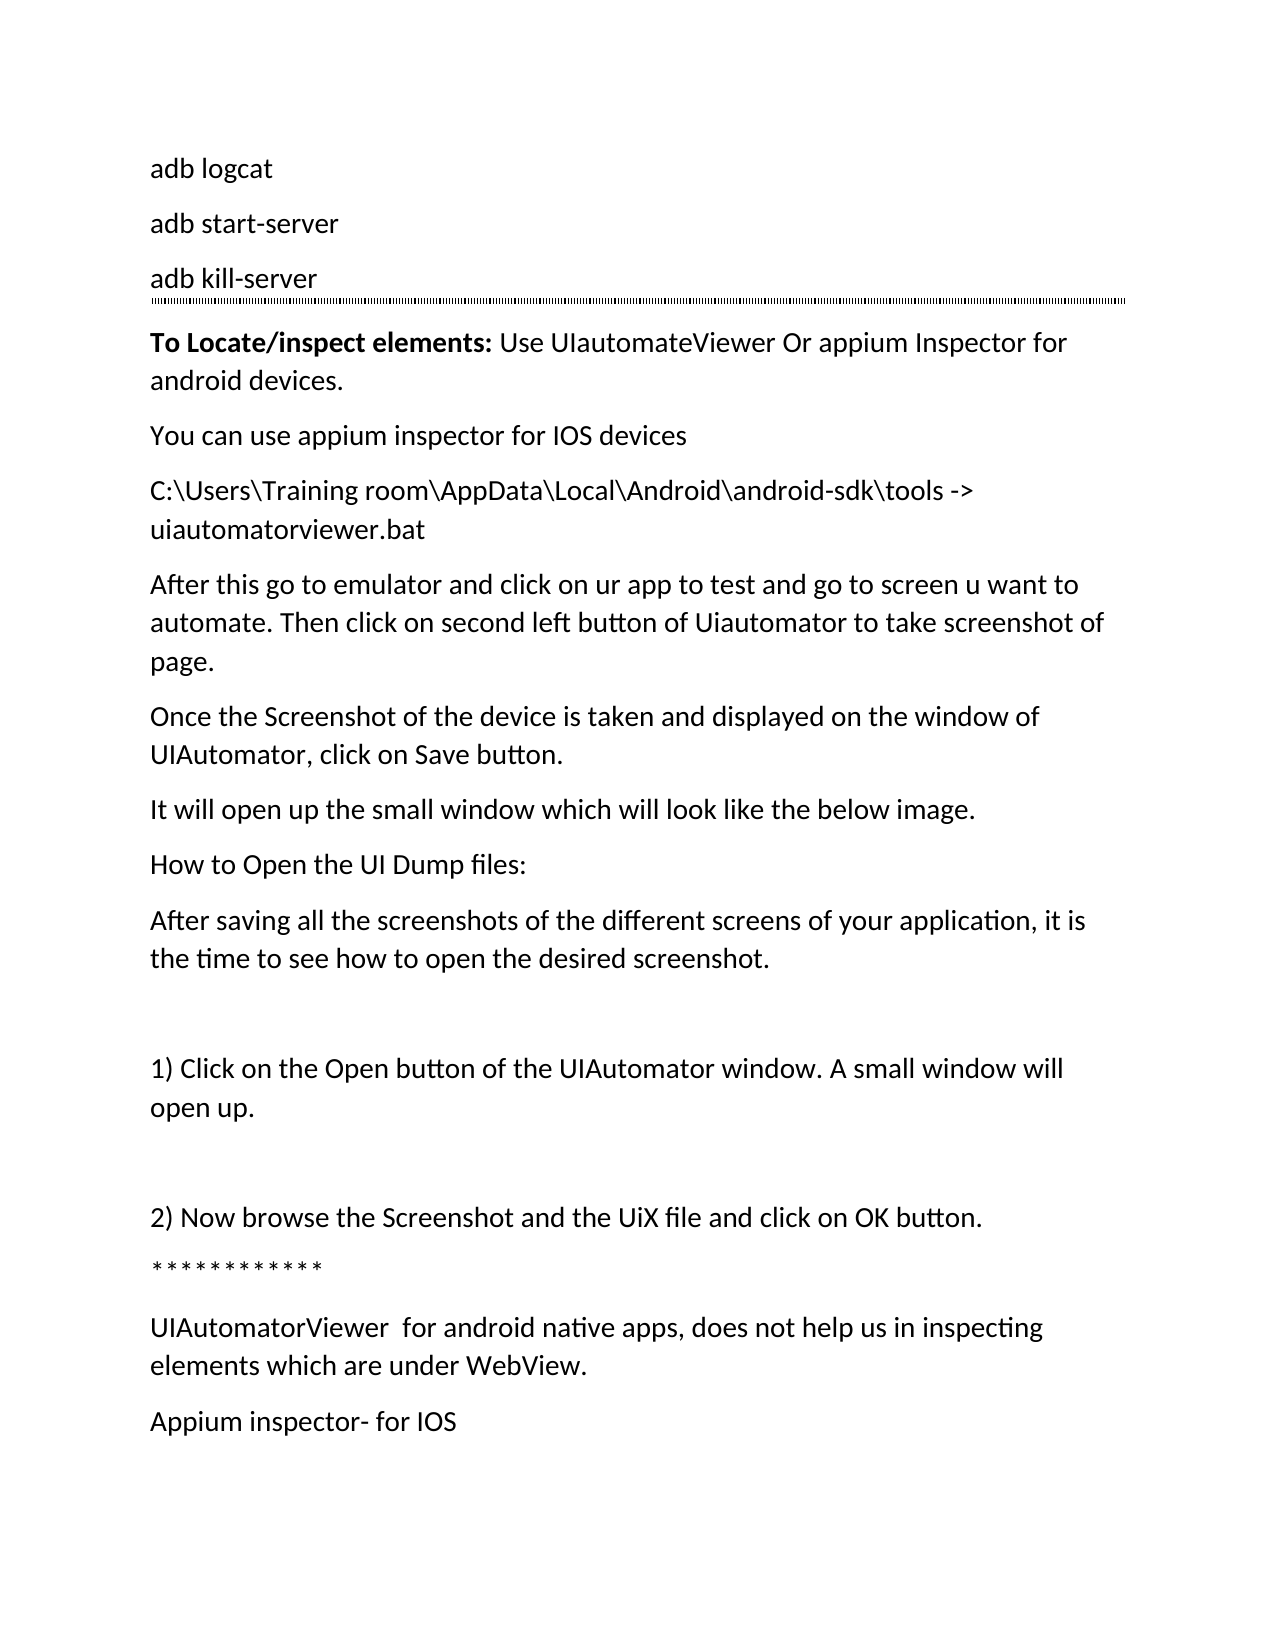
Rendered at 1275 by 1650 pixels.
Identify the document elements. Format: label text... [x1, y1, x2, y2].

text C:\Users\Training room\AppData\Local\Android\android-sdk\tools -> uiautomatorviewer.bat [150, 472, 1125, 546]
text After saving all the screenshots of the different screens of your application, it is the time to see how to open the desired screenshot. [150, 902, 1125, 976]
text How to Open the UI Dump files: [150, 846, 1125, 882]
text To Locate/inspect elements: Use UIautomateViewer Or appium Inspector for android devices. [150, 324, 1125, 398]
text After this go to emulator and click on ur app to test and go to screen u want to automate. Then click on second left button of Uiautomator to take screenshot of page. [150, 566, 1125, 678]
text It will open up the small window which will look like the below image. [150, 791, 1125, 827]
text adb logcat [150, 150, 1125, 186]
text UIAutomatorViewer for android native apps, does not help us in inspecting elements which are under WebView. [150, 1309, 1125, 1383]
text 2) Now browse the Screenshot and the UiX file and click on OK button. [150, 1199, 1125, 1234]
text Appium inspector- for IOS [150, 1403, 1125, 1438]
text You can use appium inspector for IOS devices [150, 417, 1125, 453]
text adb kill-server [150, 260, 1125, 304]
text 1) Click on the Open button of the UIAutomator window. A small window will open up. [150, 1050, 1125, 1124]
text adb start-server [150, 205, 1125, 241]
text Once the Screenshot of the device is taken and displayed on the window of UIAutomator, click on Save button. [150, 698, 1125, 772]
text ************ [150, 1254, 1125, 1289]
